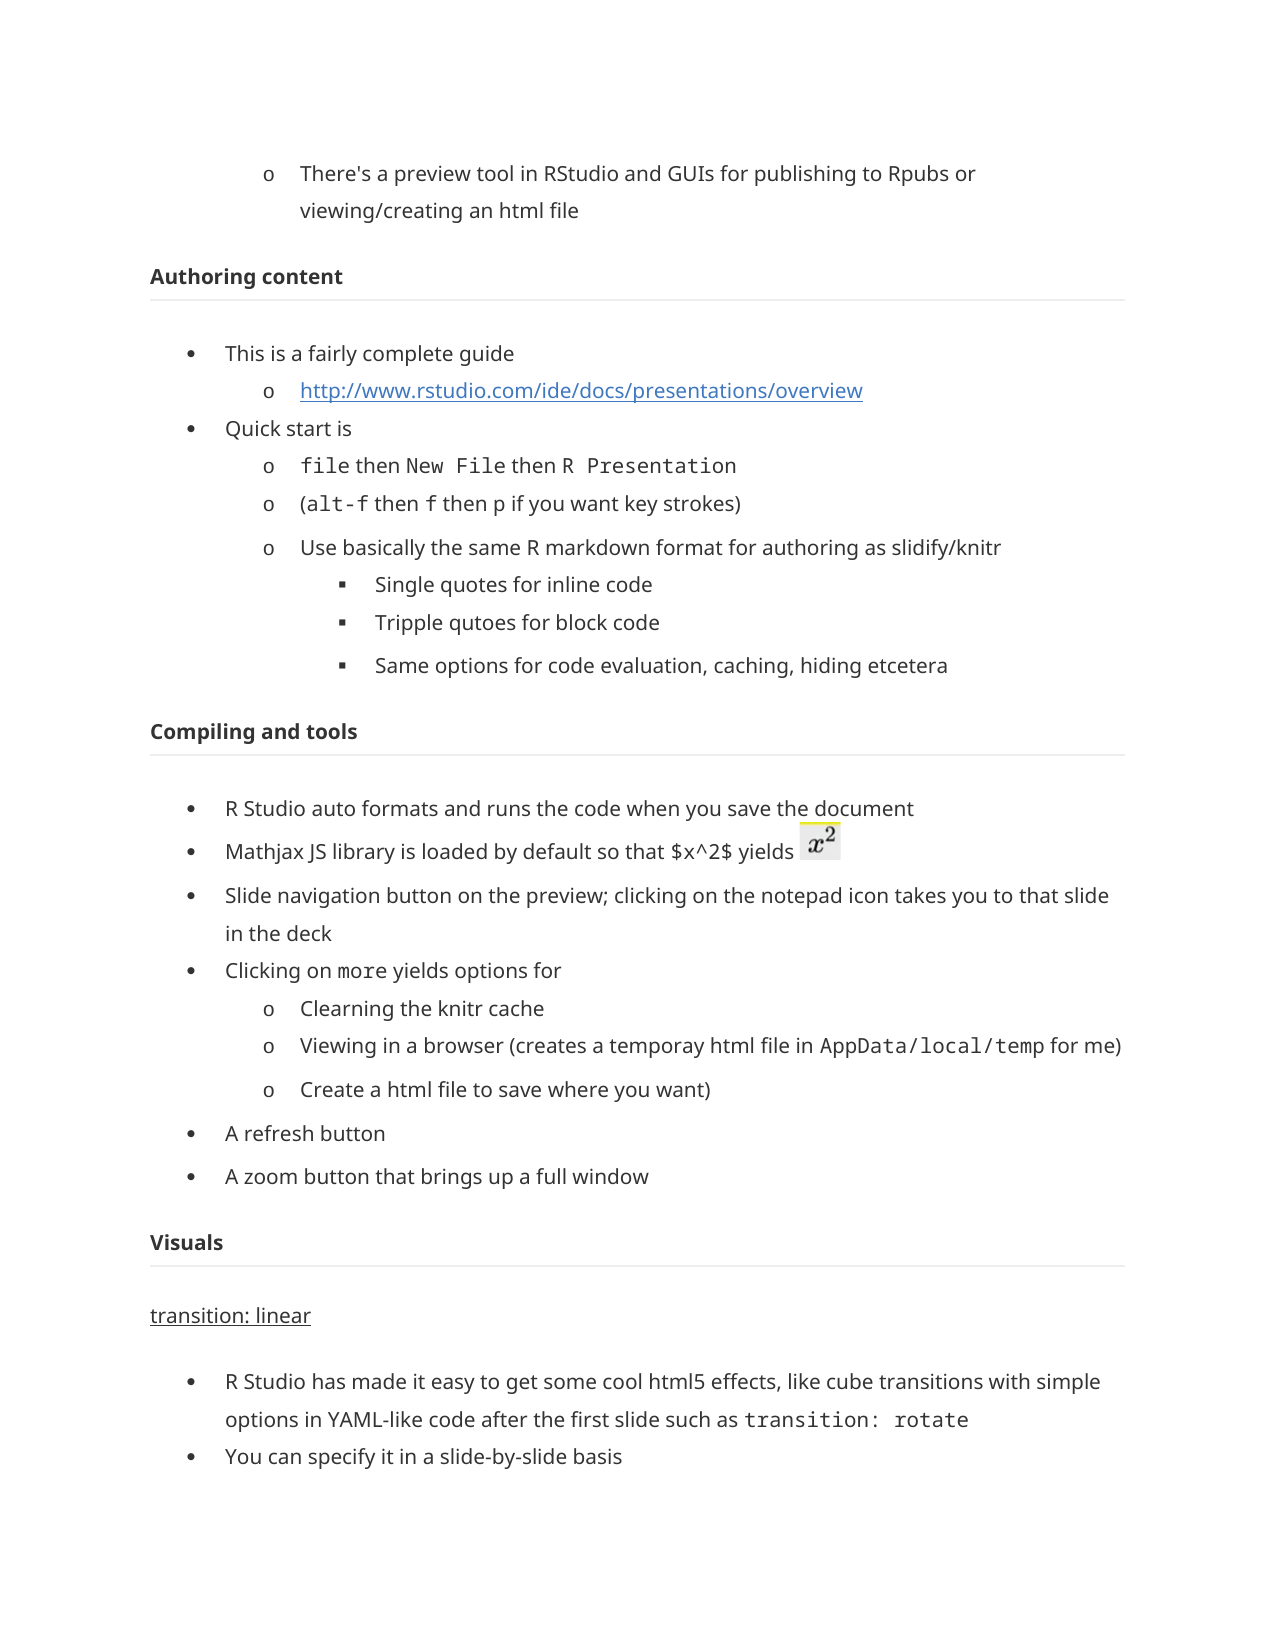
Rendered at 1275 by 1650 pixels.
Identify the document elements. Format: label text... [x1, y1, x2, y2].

list file then New File then R Presentation [262, 442, 1125, 480]
list Quick start is [187, 405, 1125, 442]
text Compiling and tools [150, 717, 1125, 754]
list There's a preview tool in RStudio and GUIs for publishing to Rpubs or viewing/creating an html file [262, 150, 1125, 225]
list Single quotes for inline code [337, 561, 1125, 599]
list A refresh button [187, 1110, 1125, 1147]
list Mathjax JS library is loaded by default so that $x^2$ yields [187, 822, 1125, 866]
text Authoring content [150, 262, 1125, 299]
list http://www.rstudio.com/ide/docs/presentations/overview [262, 367, 1125, 405]
picture [799, 822, 841, 860]
list (alt-f then f then p if you want key strokes) [262, 480, 1125, 517]
list A zoom button that brings up a full window [187, 1153, 1125, 1191]
list Slide navigation button on the preview; clicking on the notepad icon takes you to that slide in the deck [187, 872, 1125, 947]
text transition: linear [150, 1292, 1125, 1329]
list R Studio auto formats and runs the code when you save the document [187, 785, 1125, 822]
list Use basically the same R markdown format for authoring as slidify/knitr [262, 524, 1125, 561]
list R Studio has made it easy to get some cool html5 effects, like cube transitions with simple options in YAML-like code after the first slide such as transition: rotate [187, 1358, 1125, 1433]
list Viewing in a browser (creates a temporay html file in AppData/local/temp for me) [262, 1022, 1125, 1060]
list This is a fairly complete guide [187, 330, 1125, 367]
list Tripple qutoes for block code [337, 599, 1125, 636]
list You can specify it in a slide-by-slide basis [187, 1433, 1125, 1471]
list Clicking on more yields options for [187, 947, 1125, 985]
list Same options for code evaluation, caching, hiding etcetera [337, 642, 1125, 680]
list Clearning the knitr cache [262, 985, 1125, 1022]
text Visuals [150, 1228, 1125, 1265]
list Create a html file to save where you want) [262, 1066, 1125, 1103]
